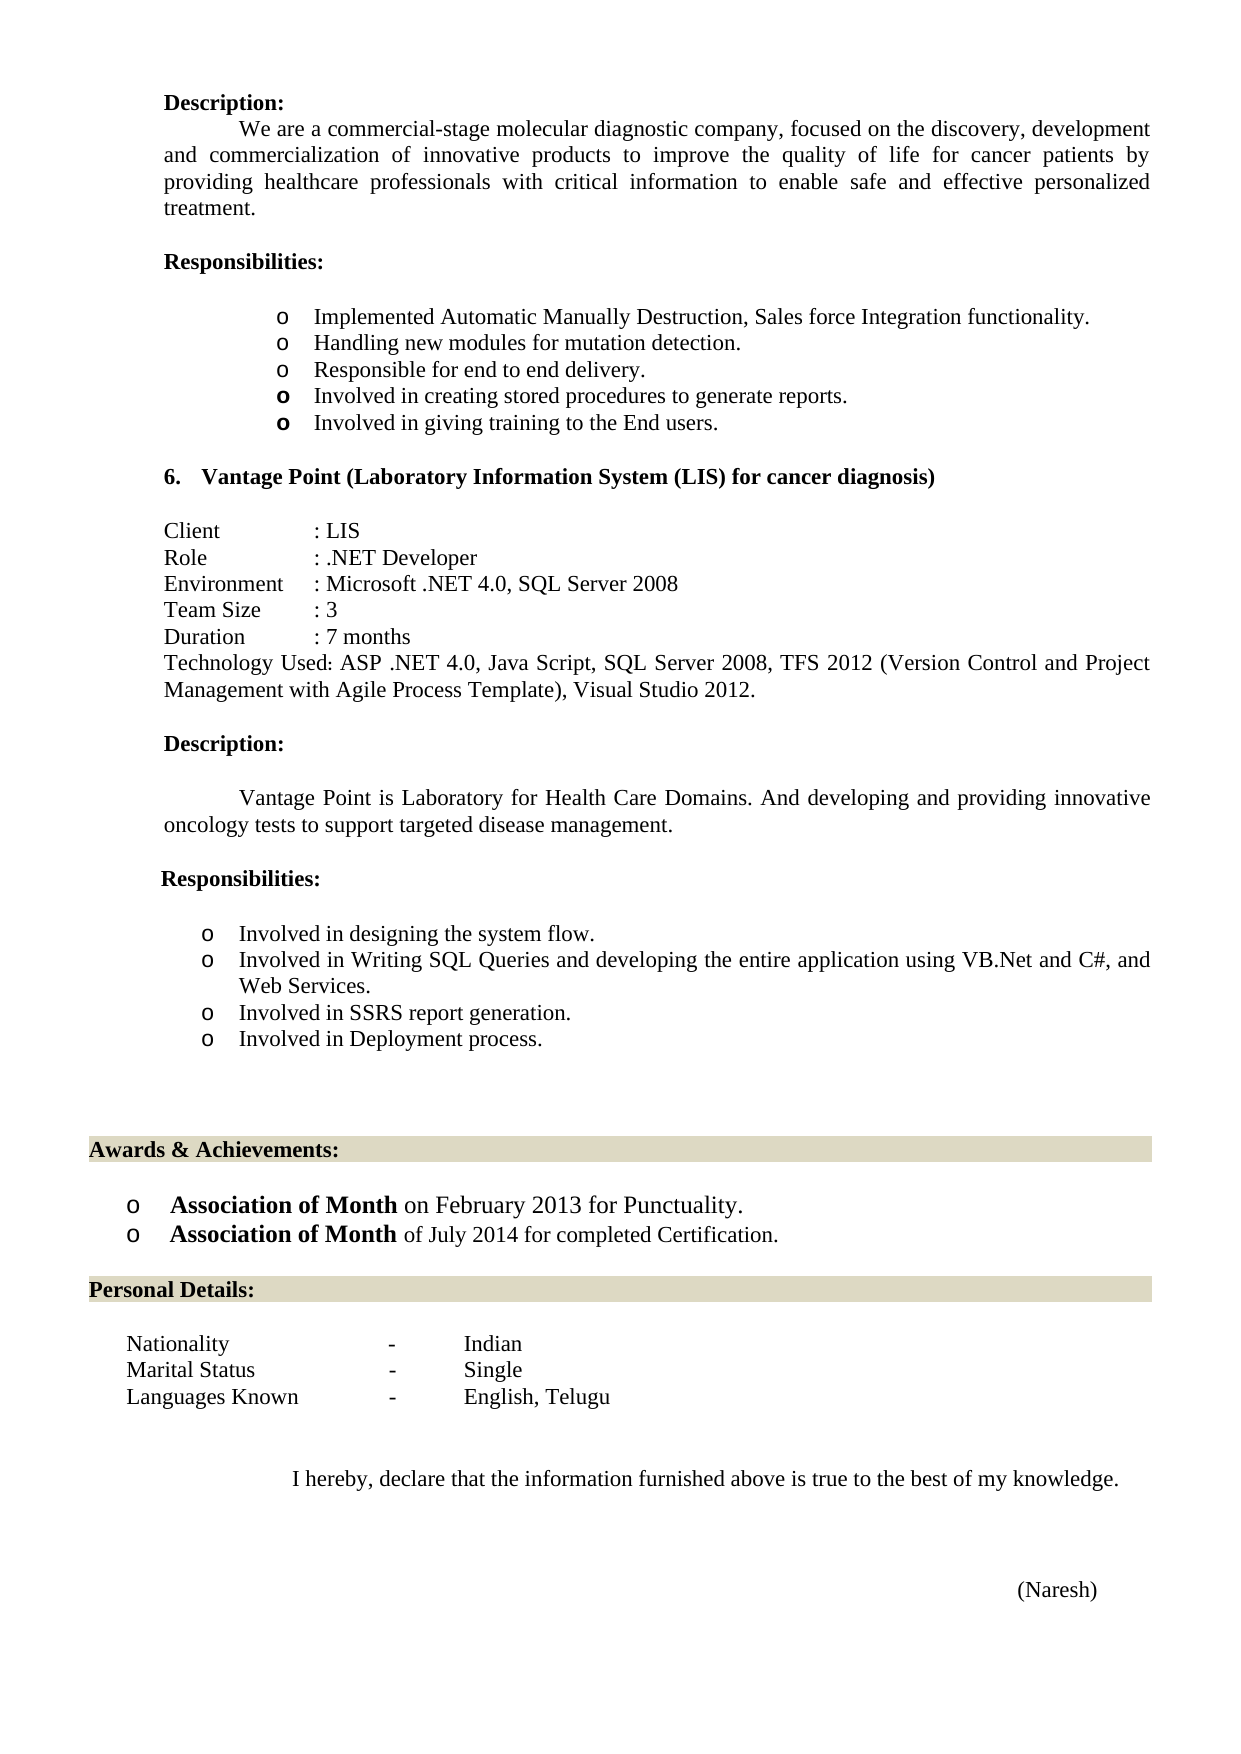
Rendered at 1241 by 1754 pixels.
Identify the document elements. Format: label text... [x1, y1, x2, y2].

text Personal Details: [89, 1276, 1152, 1302]
list Involved in creating stored procedures to generate reports. [276, 382, 1152, 409]
list Responsible for end to end delivery. [276, 356, 1152, 382]
text Languages Known - English, Telugu [89, 1383, 1152, 1409]
text Nationality - Indian [89, 1330, 1152, 1357]
text Environment : Microsoft .NET 4.0, SQL Server 2008 [89, 570, 1152, 597]
list Association of Month of July 2014 for completed Certification. [126, 1219, 1152, 1248]
list Implemented Automatic Manually Destruction, Sales force Integration functionality. [276, 303, 1152, 329]
text We are a commercial-stage molecular diagnostic company, focused on the discovery, development and commercialization of innovative products to improve the quality of life for cancer patients by providing healthcare professionals with critical information to enable safe and effective personalized treatment. [164, 115, 1152, 220]
text Description: [89, 730, 1152, 756]
text Duration : 7 months [89, 623, 1152, 649]
text (Naresh) [89, 1576, 1152, 1602]
text Client : LIS [89, 517, 1152, 544]
text Technology Used: ASP .NET 4.0, Java Script, SQL Server 2008, TFS 2012 (Version Control and Project Management with Agile Process Template), Visual Studio 2012. [164, 649, 1152, 702]
text I hereby, declare that the information furnished above is true to the best of my knowledge. [89, 1465, 1152, 1492]
list Involved in Writing SQL Queries and developing the entire application using VB.Net and C#, and Web Services. [201, 946, 1152, 999]
text Awards & Achievements: [89, 1136, 1152, 1162]
list Involved in designing the system flow. [201, 919, 1152, 946]
text Description: [164, 89, 1152, 115]
list Involved in SSRS report generation. [201, 999, 1152, 1025]
list Vantage Point (Laboratory Information System (LIS) for cancer diagnosis) [164, 463, 1152, 489]
text Responsibilities: [164, 248, 1152, 275]
list Handling new modules for mutation detection. [276, 329, 1152, 356]
list Involved in giving training to the End users. [276, 409, 1152, 435]
text Role : .NET Developer [89, 544, 1152, 570]
text Team Size : 3 [89, 597, 1152, 623]
text Vantage Point is Laboratory for Health Care Domains. And developing and providing innovative oncology tests to support targeted disease management. [164, 784, 1152, 837]
text Marital Status - Single [89, 1357, 1152, 1383]
list Involved in Deployment process. [201, 1025, 1152, 1052]
list Association of Month on February 2013 for Punctuality. [126, 1190, 1152, 1219]
text Responsibilities: [89, 865, 1152, 891]
